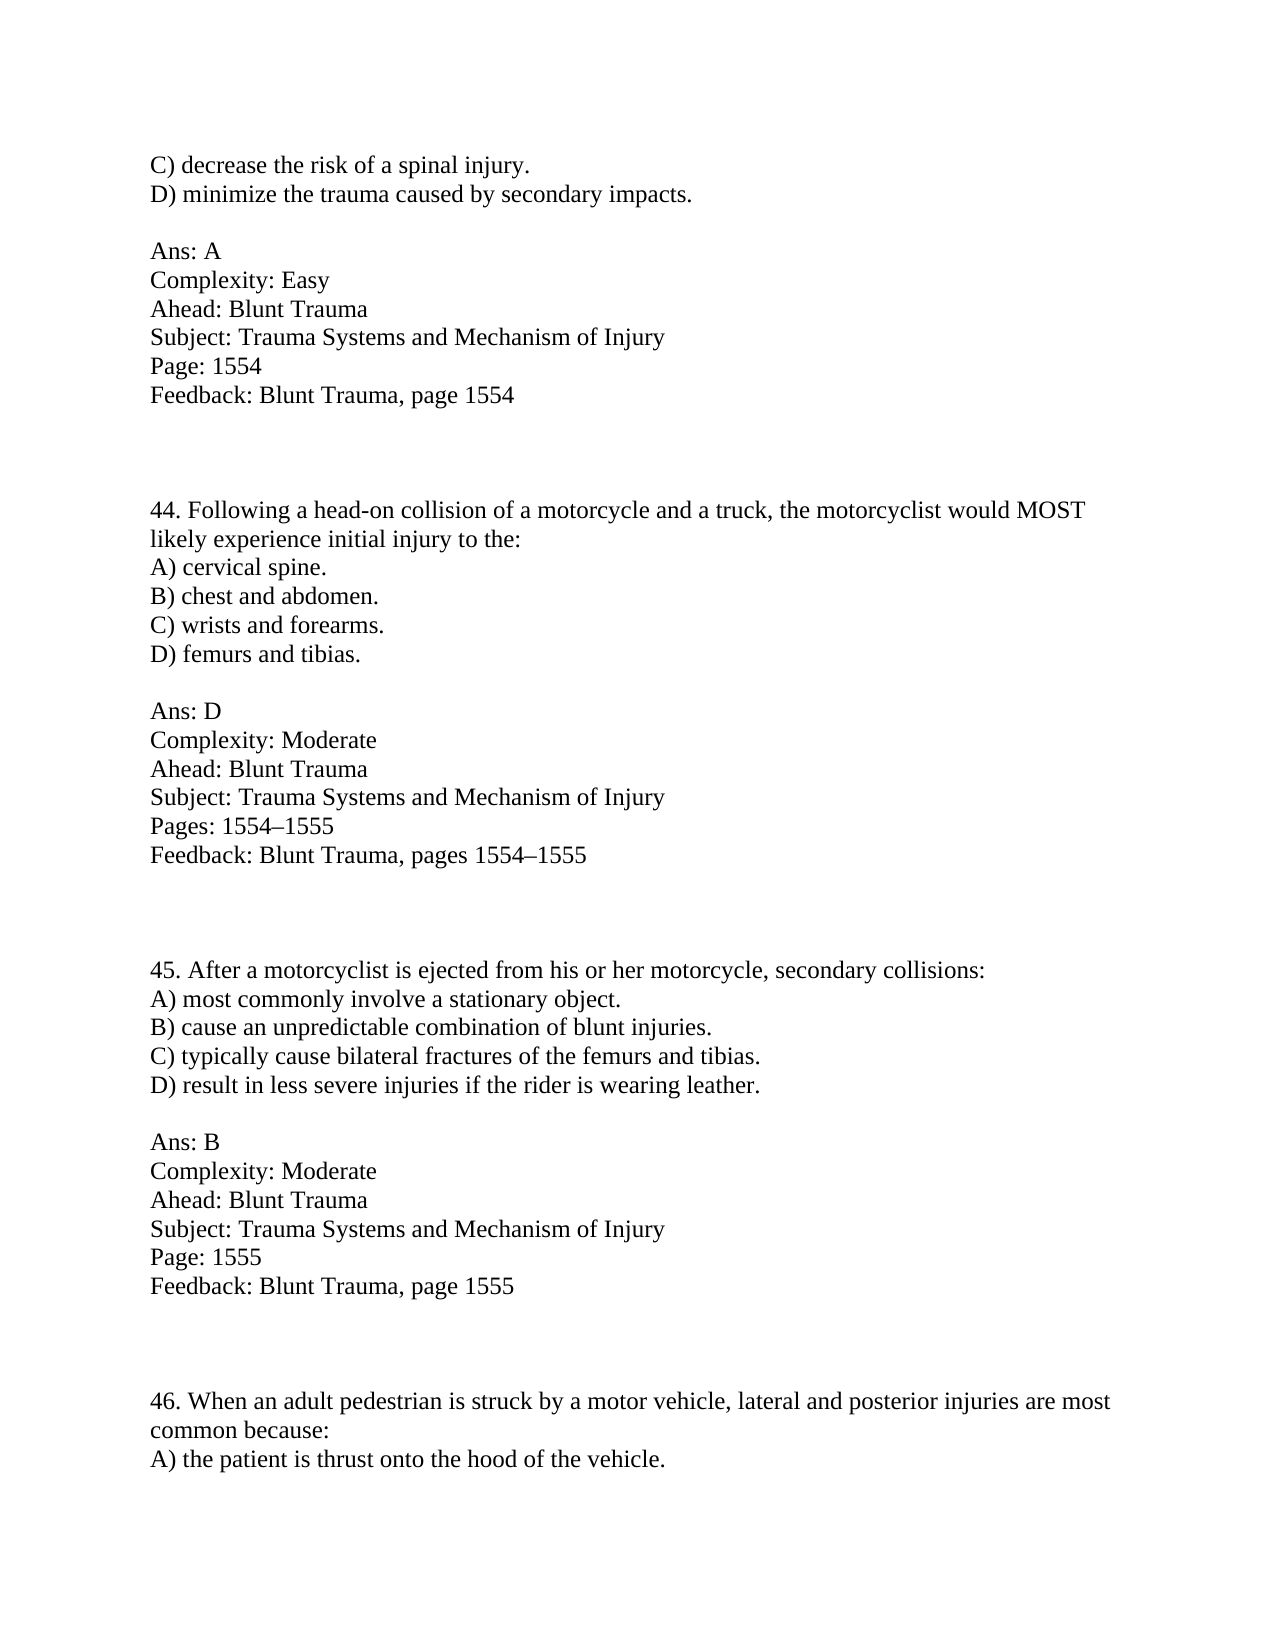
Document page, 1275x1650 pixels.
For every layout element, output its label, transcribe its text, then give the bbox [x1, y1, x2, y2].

text 46. When an adult pedestrian is struck by a motor vehicle, lateral and posterior injuries are most common because: [150, 1386, 1125, 1444]
text C) wrists and forearms. [150, 610, 1125, 639]
text Page: 1555 [150, 1242, 1125, 1271]
text Feedback: Blunt Trauma, pages 1554–1555 [150, 840, 1125, 869]
text C) typically cause bilateral fractures of the femurs and tibias. [150, 1041, 1125, 1070]
text D) minimize the trauma caused by secondary impacts. [150, 179, 1125, 207]
text Pages: 1554–1555 [150, 811, 1125, 840]
text Page: 1554 [150, 351, 1125, 380]
text B) chest and abdomen. [150, 581, 1125, 610]
text 45. After a motorcyclist is ejected from his or her motorcycle, secondary collisions: [150, 955, 1125, 984]
text Subject: Trauma Systems and Mechanism of Injury [150, 782, 1125, 811]
text Subject: Trauma Systems and Mechanism of Injury [150, 1214, 1125, 1242]
text C) decrease the risk of a spinal injury. [150, 150, 1125, 179]
text D) result in less severe injuries if the rider is wearing leather. [150, 1070, 1125, 1099]
text Ans: B [150, 1127, 1125, 1156]
text Ahead: Blunt Trauma [150, 754, 1125, 782]
text Subject: Trauma Systems and Mechanism of Injury [150, 322, 1125, 351]
text Ans: D [150, 696, 1125, 725]
text A) the patient is thrust onto the hood of the vehicle. [150, 1444, 1125, 1472]
text A) cervical spine. [150, 552, 1125, 581]
text Complexity: Moderate [150, 1156, 1125, 1185]
text Ahead: Blunt Trauma [150, 294, 1125, 322]
text B) cause an unpredictable combination of blunt injuries. [150, 1012, 1125, 1041]
text Ahead: Blunt Trauma [150, 1185, 1125, 1214]
text Feedback: Blunt Trauma, page 1554 [150, 380, 1125, 409]
text 44. Following a head-on collision of a motorcycle and a truck, the motorcyclist would MOST likely experience initial injury to the: [150, 495, 1125, 552]
text D) femurs and tibias. [150, 639, 1125, 667]
text Feedback: Blunt Trauma, page 1555 [150, 1271, 1125, 1300]
text Ans: A [150, 236, 1125, 265]
text A) most commonly involve a stationary object. [150, 984, 1125, 1012]
text Complexity: Moderate [150, 725, 1125, 754]
text Complexity: Easy [150, 265, 1125, 294]
